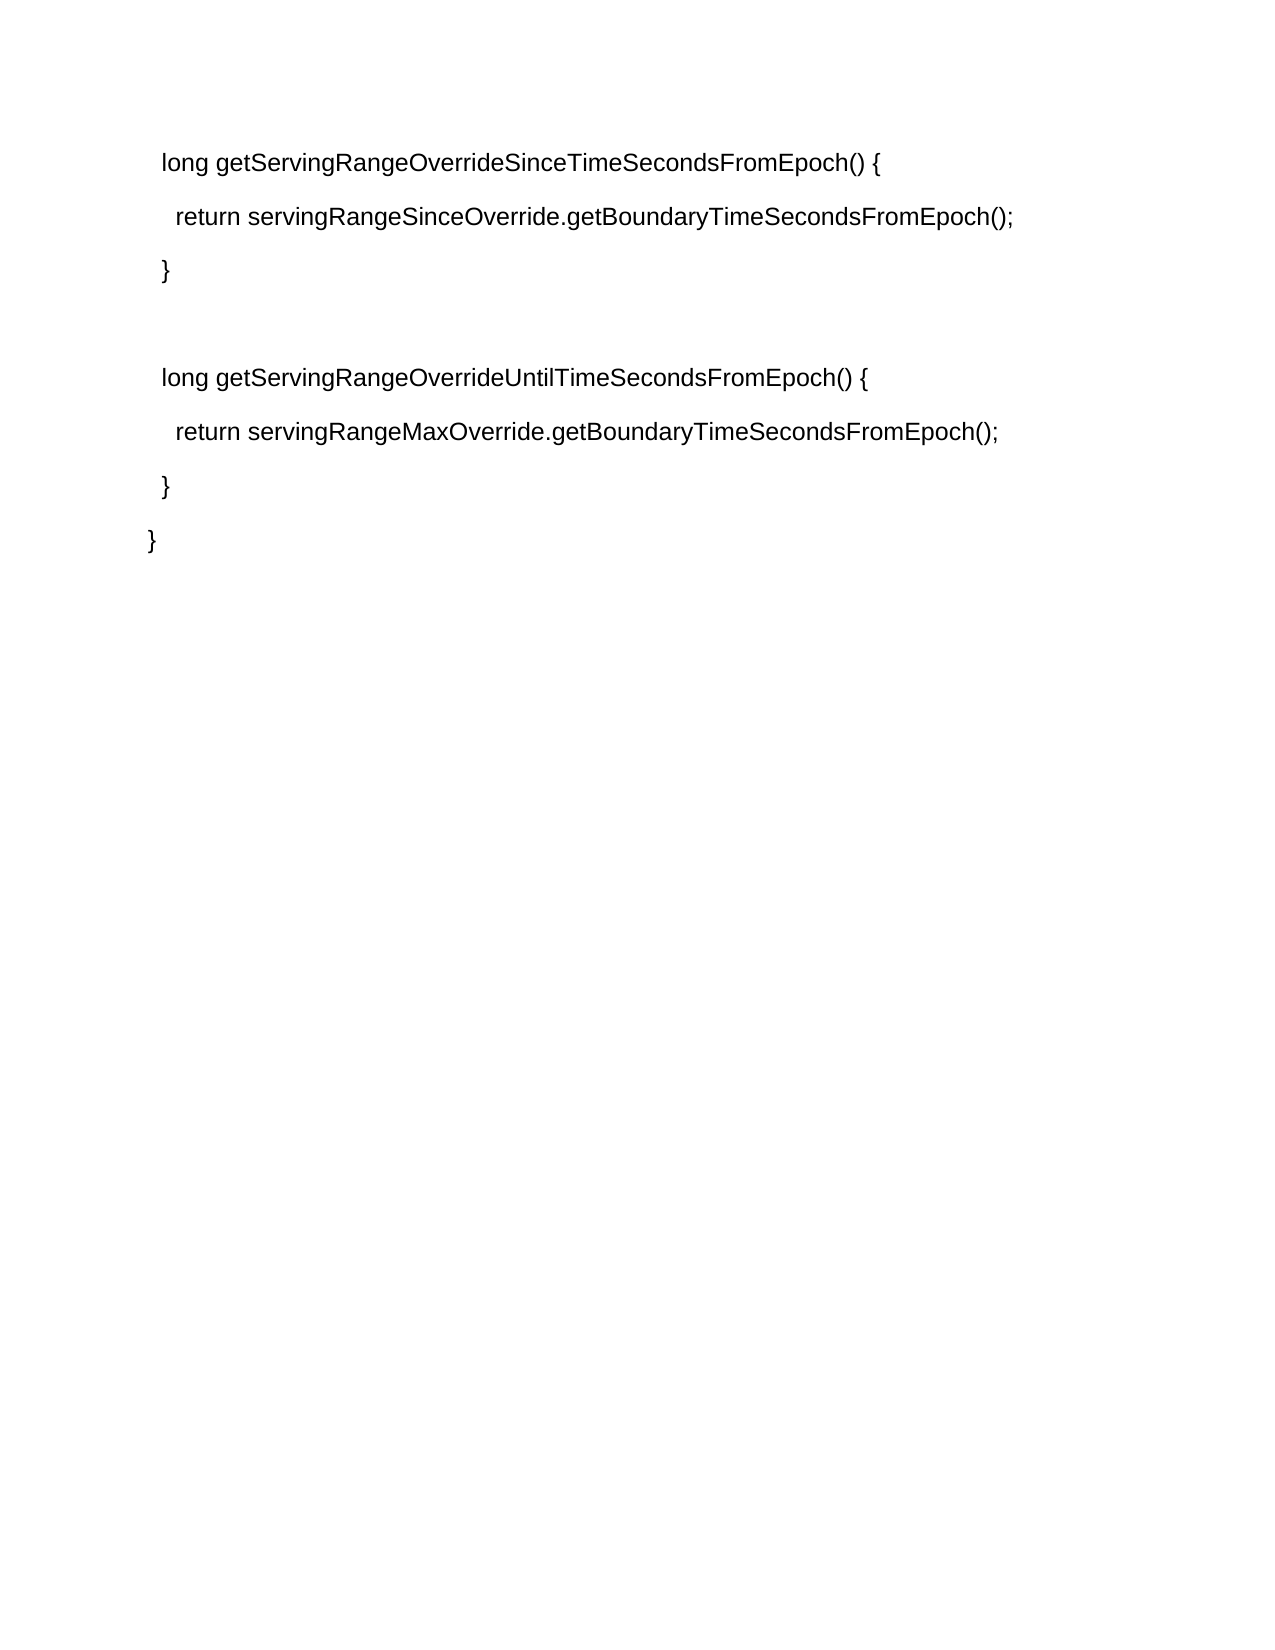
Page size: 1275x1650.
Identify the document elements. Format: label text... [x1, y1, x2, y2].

text long getServingRangeOverrideSinceTimeSecondsFromEpoch() { [148, 148, 1127, 176]
text long getServingRangeOverrideUntilTimeSecondsFromEpoch() { [148, 363, 1127, 392]
text } [148, 255, 1127, 284]
text } [148, 524, 1127, 553]
text return servingRangeMaxOverride.getBoundaryTimeSecondsFromEpoch(); [148, 417, 1127, 446]
text return servingRangeSinceOverride.getBoundaryTimeSecondsFromEpoch(); [148, 201, 1127, 230]
text } [148, 471, 1127, 499]
